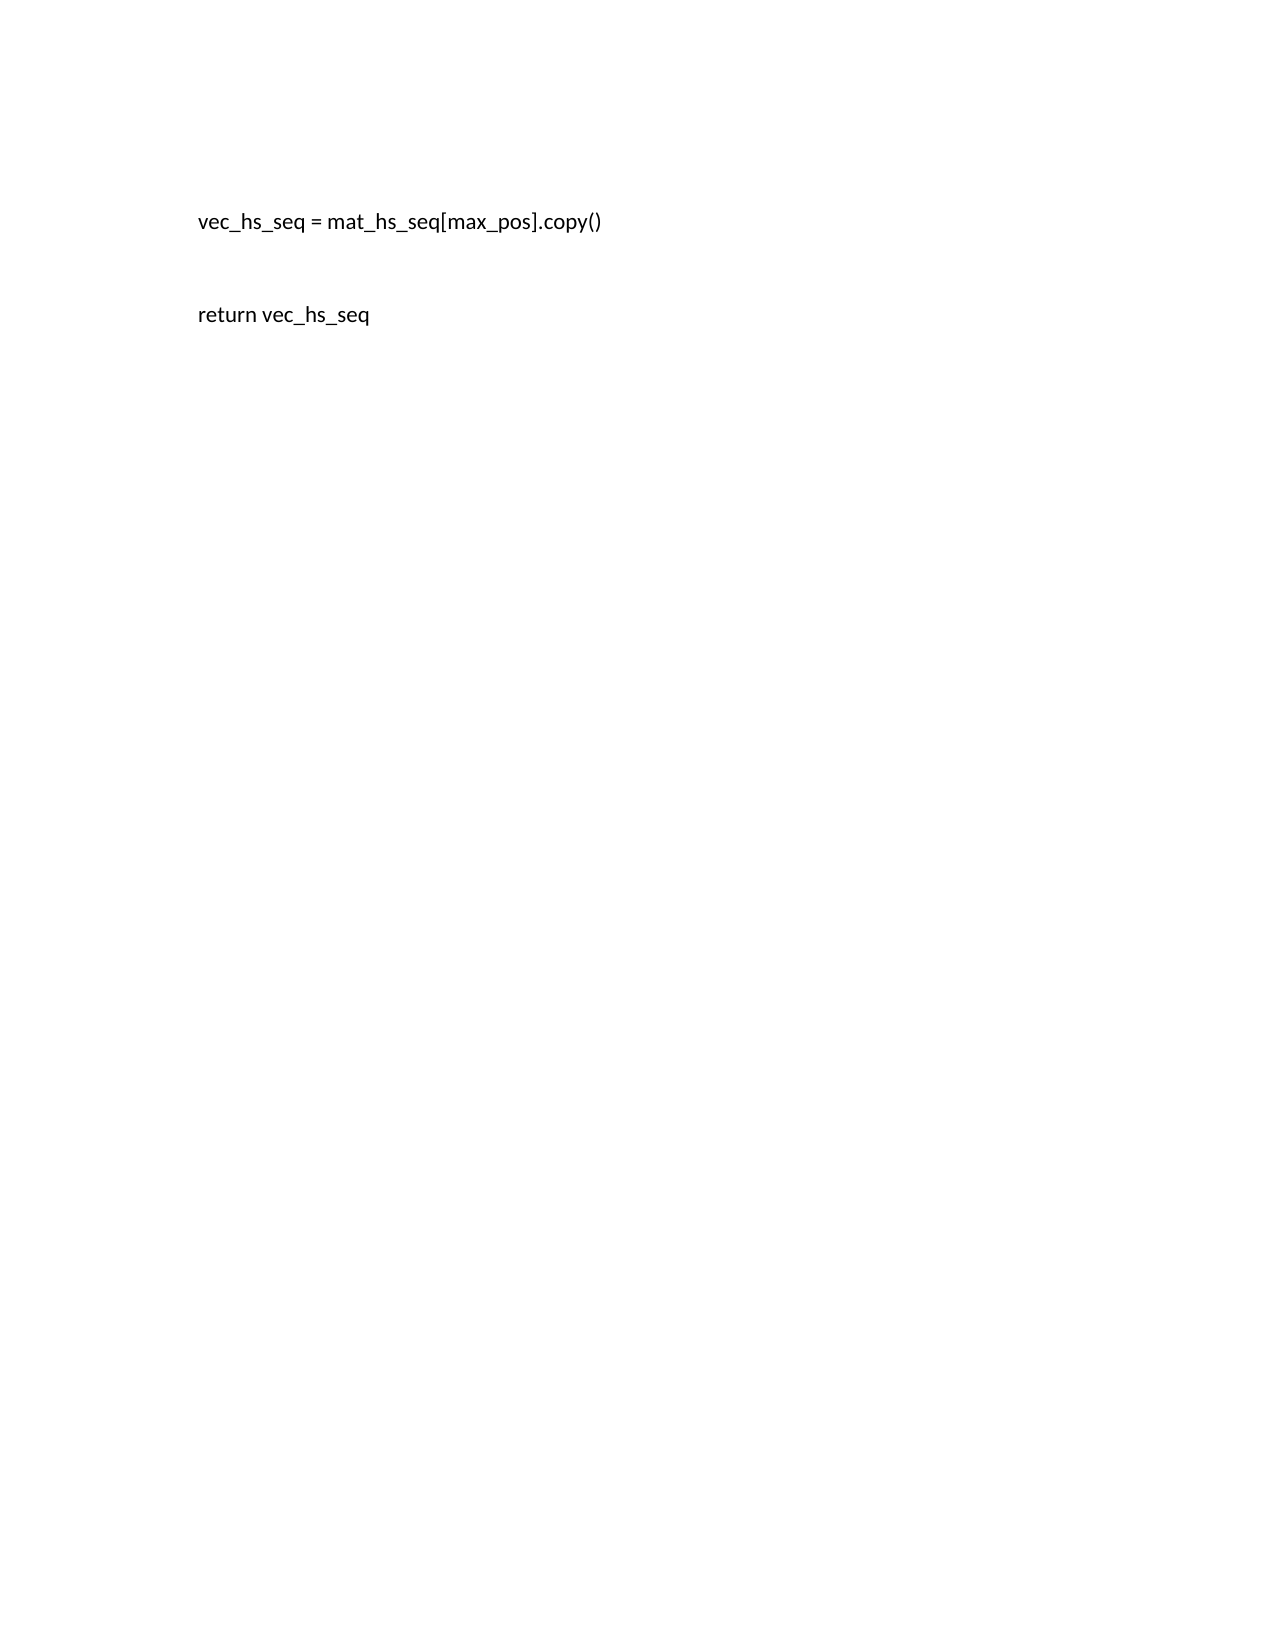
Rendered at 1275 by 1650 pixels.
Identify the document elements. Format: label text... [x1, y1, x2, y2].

text vec_hs_seq = mat_hs_seq[max_pos].copy() [177, 207, 1098, 235]
text return vec_hs_seq [177, 301, 1098, 328]
